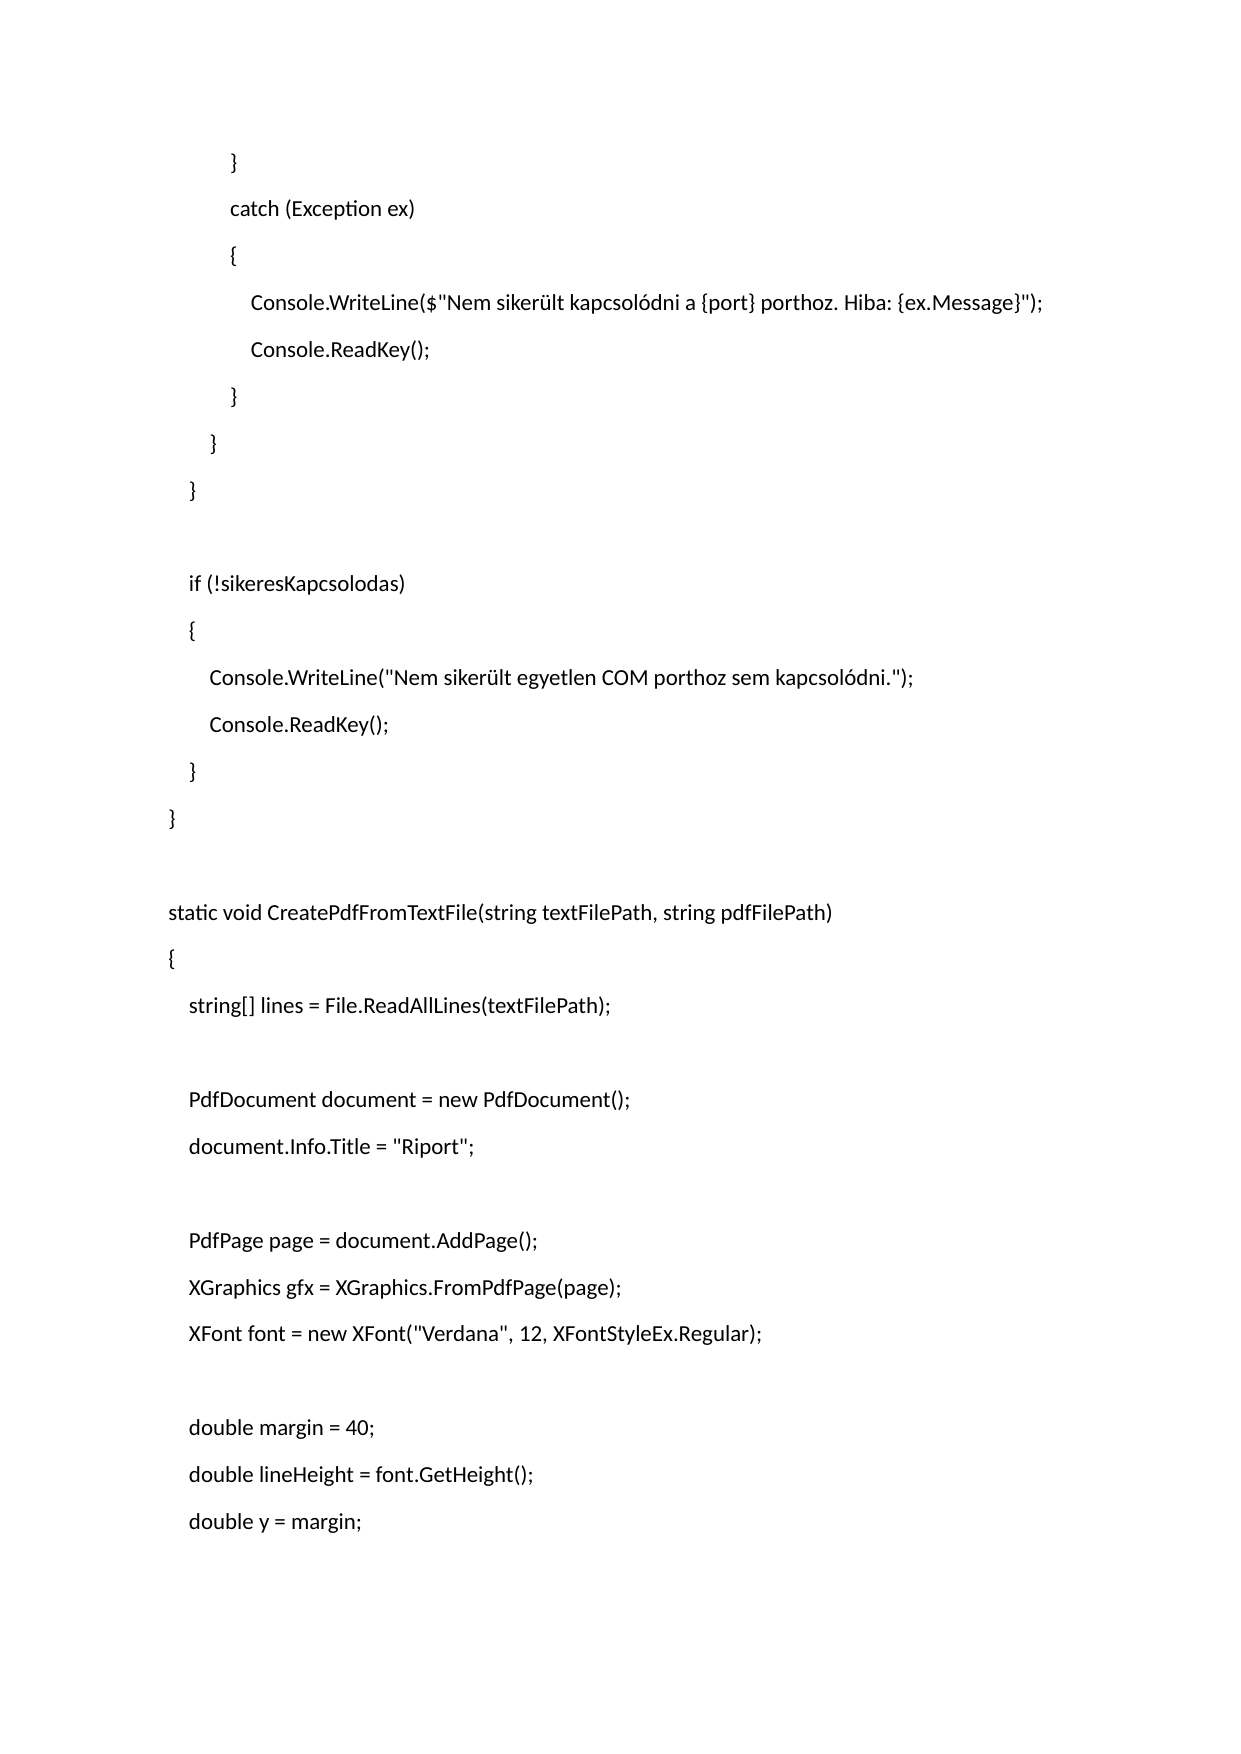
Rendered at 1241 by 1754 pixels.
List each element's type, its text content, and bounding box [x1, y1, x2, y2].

text } [148, 757, 1093, 785]
text document.Info.Title = "Riport"; [148, 1132, 1093, 1160]
text Console.ReadKey(); [148, 335, 1093, 363]
text double y = margin; [148, 1507, 1093, 1535]
text PdfPage page = document.AddPage(); [148, 1226, 1093, 1254]
text Console.ReadKey(); [148, 710, 1093, 738]
text double lineHeight = font.GetHeight(); [148, 1460, 1093, 1488]
text { [148, 944, 1093, 972]
text { [148, 241, 1093, 269]
text Console.WriteLine("Nem sikerült egyetlen COM porthoz sem kapcsolódni."); [148, 663, 1093, 691]
text PdfDocument document = new PdfDocument(); [148, 1085, 1093, 1113]
text Console.WriteLine($"Nem sikerült kapcsolódni a {port} porthoz. Hiba: {ex.Message}"); [148, 288, 1093, 316]
text string[] lines = File.ReadAllLines(textFilePath); [148, 991, 1093, 1019]
text { [148, 616, 1093, 644]
text double margin = 40; [148, 1413, 1093, 1441]
text } [148, 804, 1093, 832]
text static void CreatePdfFromTextFile(string textFilePath, string pdfFilePath) [148, 898, 1093, 926]
text XFont font = new XFont("Verdana", 12, XFontStyleEx.Regular); [148, 1319, 1093, 1347]
text } [148, 429, 1093, 457]
text } [148, 148, 1093, 176]
text if (!sikeresKapcsolodas) [148, 569, 1093, 597]
text } [148, 382, 1093, 410]
text } [148, 476, 1093, 504]
text XGraphics gfx = XGraphics.FromPdfPage(page); [148, 1273, 1093, 1301]
text catch (Exception ex) [148, 194, 1093, 222]
